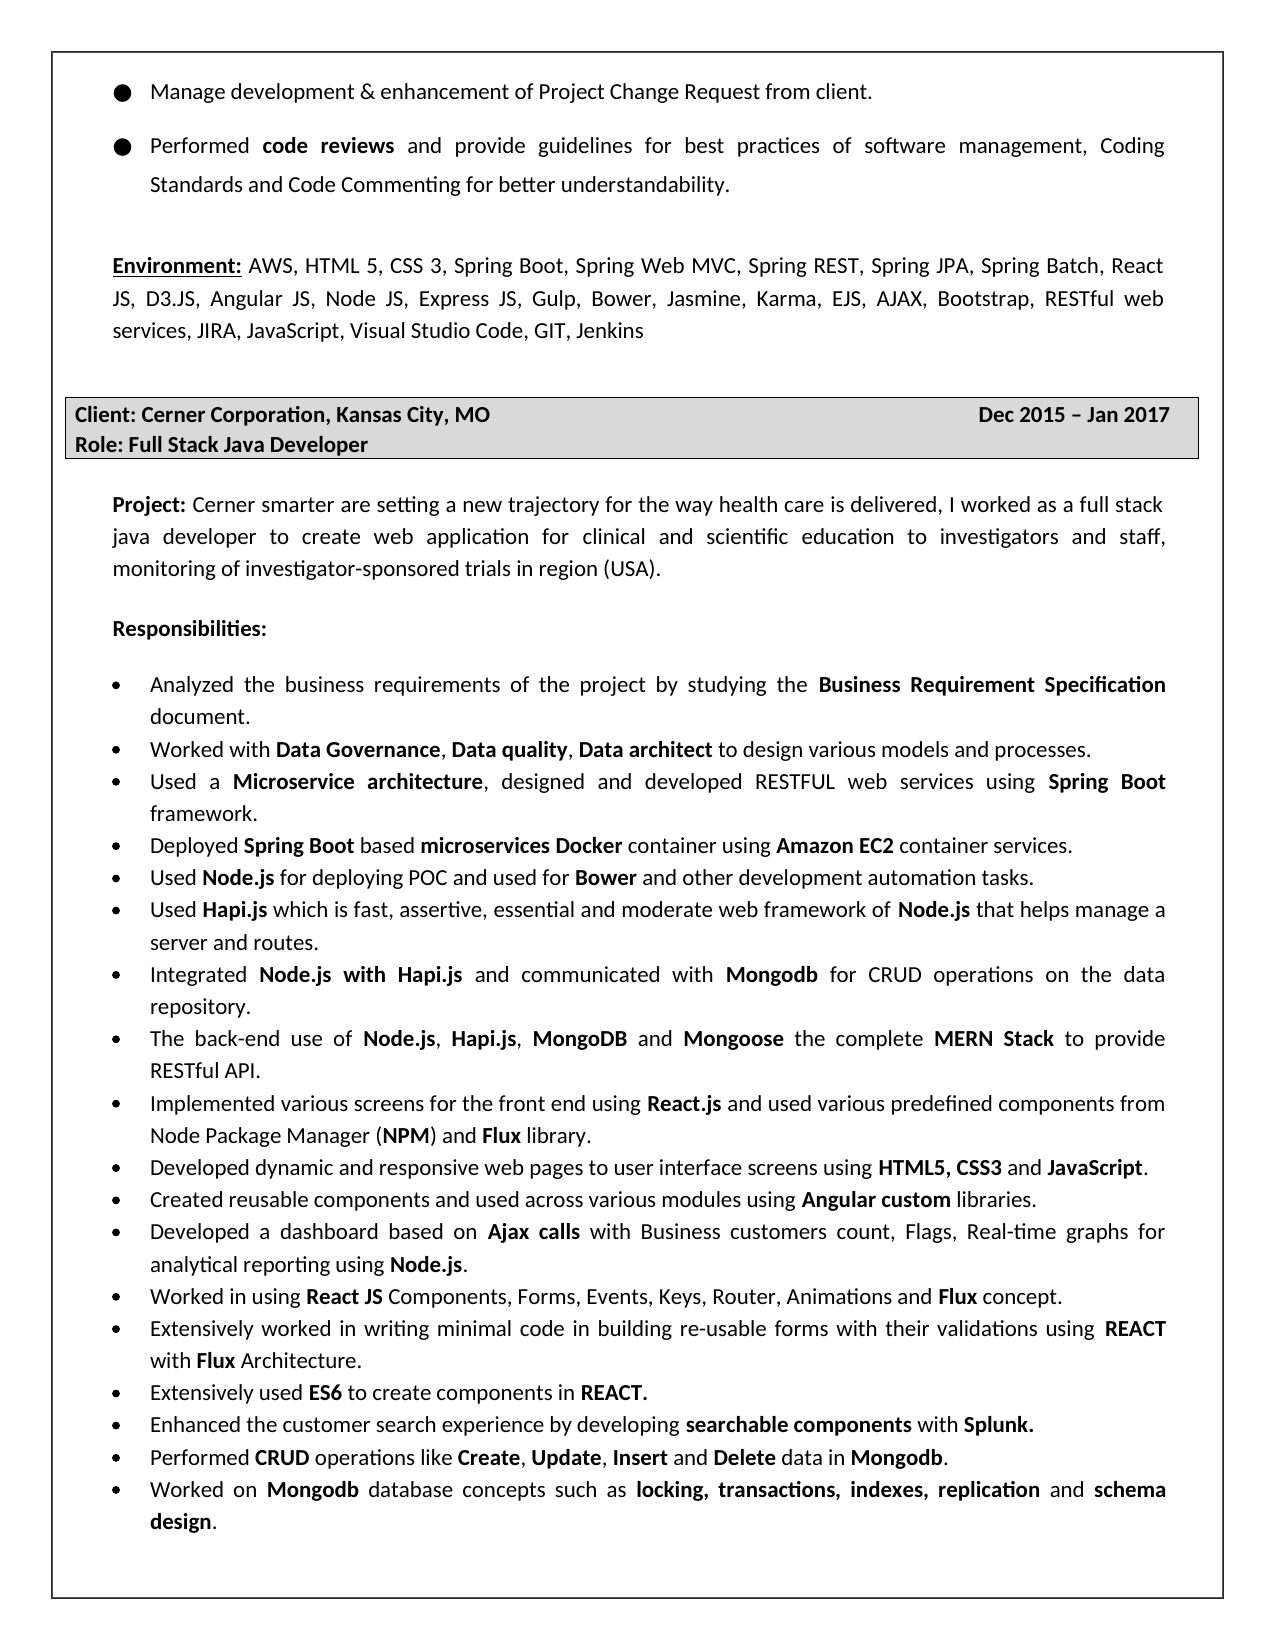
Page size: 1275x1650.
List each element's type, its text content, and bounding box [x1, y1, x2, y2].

list Performed code reviews and provide guidelines for best practices of software management, Coding Standards and Code Commenting for better understandability. [112, 119, 1166, 199]
list Performed CRUD operations like Create, Update, Insert and Delete data in Mongodb. [112, 1443, 1166, 1471]
list Developed dynamic and responsive web pages to user interface screens using HTML5, CSS3 and JavaScript. [112, 1153, 1166, 1181]
list Used Hapi.js which is fast, assertive, essential and moderate web framework of Node.js that helps manage a server and routes. [112, 896, 1166, 956]
list Implemented various screens for the front end using React.js and used various predefined components from Node Package Manager (NPM) and Flux library. [112, 1089, 1166, 1149]
list Worked with Data Governance, Data quality, Data architect to design various models and processes. [112, 735, 1166, 763]
text Project: Cerner smarter are setting a new trajectory for the way health care is delivered, I worked as a full stack java developer to create web application for clinical and scientific education to investigators and staff, monitoring of investigator-sponsored trials in region (USA). [112, 490, 1166, 582]
text Role: Full Stack Java Developer [66, 427, 1198, 458]
list Enhanced the customer search experience by developing searchable components with Splunk. [112, 1411, 1166, 1439]
list Extensively used ES6 to create components in REACT. [112, 1378, 1166, 1406]
list Deployed Spring Boot based microservices Docker container using Amazon EC2 container services. [112, 831, 1166, 859]
list Worked in using React JS Components, Forms, Events, Keys, Router, Animations and Flux concept. [112, 1282, 1166, 1310]
list Extensively worked in writing minimal code in building re-usable forms with their validations using REACT with Flux Architecture. [112, 1314, 1166, 1374]
text Environment: AWS, HTML 5, CSS 3, Spring Boot, Spring Web MVC, Spring REST, Spring JPA, Spring Batch, React JS, D3.JS, Angular JS, Node JS, Express JS, Gulp, Bower, Jasmine, Karma, EJS, AJAX, Bootstrap, RESTful web services, JIRA, JavaScript, Visual Studio Code, GIT, Jenkins [112, 252, 1166, 344]
list Integrated Node.js with Hapi.js and communicated with Mongodb for CRUD operations on the data repository. [112, 960, 1166, 1020]
text Client: Cerner Corporation, Kansas City, MO Dec 2015 – Jan 2017 [66, 398, 1198, 427]
list Created reusable components and used across various modules using Angular custom libraries. [112, 1185, 1166, 1213]
list Used Node.js for deploying POC and used for Bower and other development automation tasks. [112, 863, 1166, 891]
list Developed a dashboard based on Ajax calls with Business customers count, Flags, Real-time graphs for analytical reporting using Node.js. [112, 1217, 1166, 1278]
list The back-end use of Node.js, Hapi.js, MongoDB and Mongoose the complete MERN Stack to provide RESTful API. [112, 1024, 1166, 1084]
text Responsibilities: [112, 614, 1166, 642]
list Manage development & enhancement of Project Change Request from client. [112, 66, 1166, 112]
list Worked on Mongodb database concepts such as locking, transactions, indexes, replication and schema design. [112, 1475, 1166, 1535]
list Analyzed the business requirements of the project by studying the Business Requirement Specification document. [112, 670, 1166, 731]
list Used a Microservice architecture, designed and developed RESTFUL web services using Spring Boot framework. [112, 767, 1166, 827]
